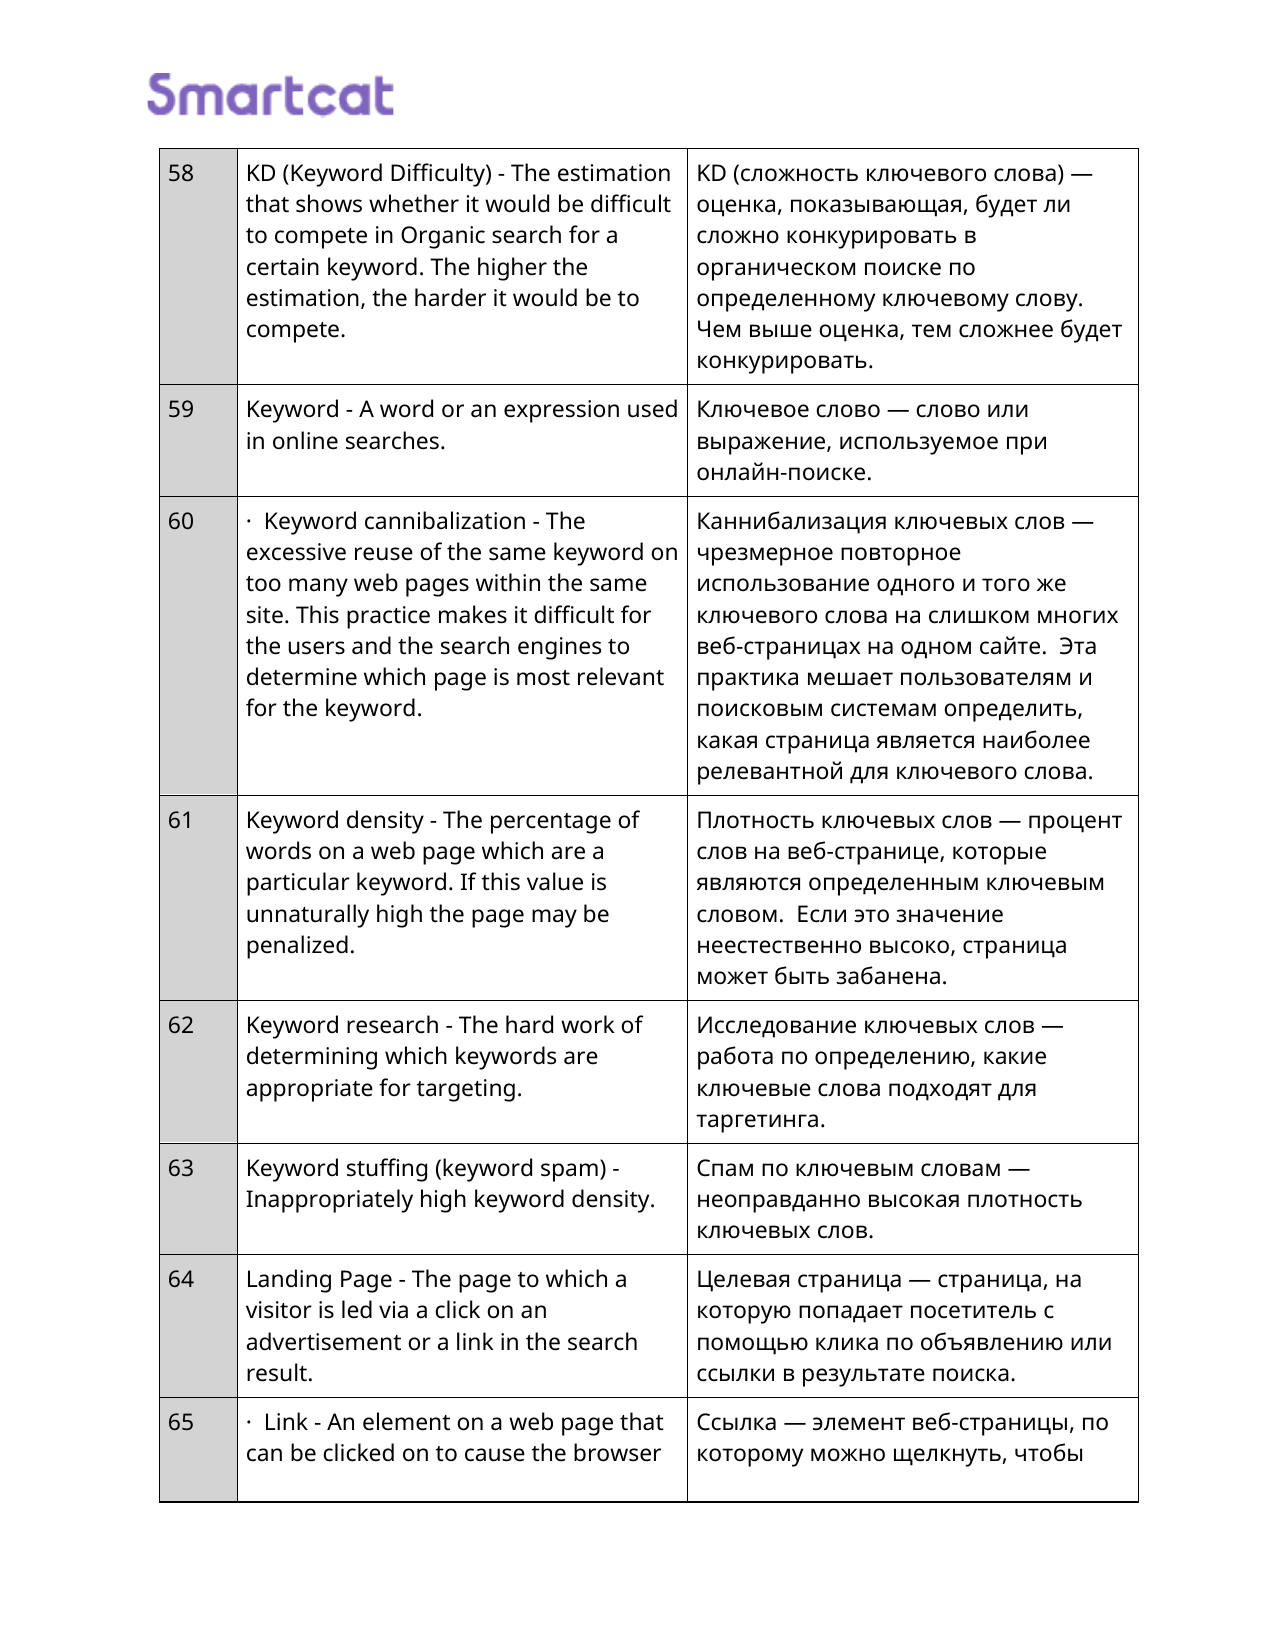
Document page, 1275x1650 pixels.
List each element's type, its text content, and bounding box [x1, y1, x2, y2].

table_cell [688, 1398, 1138, 1501]
table_cell Каннибализация ключевых слов — чрезмерное повторное использование одного и того же ключевого слова на слишком многих веб-страницах на одном сайте. Эта практика мешает пользователям и поисковым системам определить, какая страница является наиболее релевантной для ключевого слова. [688, 497, 1138, 794]
table_cell Landing Page - The page to which a visitor is led via a click on an advertisement or a link in the search result. [238, 1255, 687, 1397]
table_cell Исследование ключевых слов — работа по определению, какие ключевые слова подходят для таргетинга. [688, 1001, 1138, 1142]
table_cell Keyword research - The hard work of determining which keywords are appropriate for targeting. [238, 1001, 687, 1142]
table_cell · Keyword cannibalization - The excessive reuse of the same keyword on too many web pages within the same site. This practice makes it difficult for the users and the search engines to determine which page is most relevant for the keyword. [238, 497, 687, 794]
table_cell 62 [160, 1001, 237, 1142]
table_cell Keyword stuffing (keyword spam) - Inappropriately high keyword density. [238, 1144, 687, 1254]
table_cell Спам по ключевым словам — неоправданно высокая плотность ключевых слов. [688, 1144, 1138, 1254]
table_cell KD (сложность ключевого слова) — оценка, показывающая, будет ли сложно конкурировать в органическом поиске по определенному ключевому слову. Чем выше оценка, тем сложнее будет конкурировать. [688, 149, 1138, 384]
table_cell 61 [160, 796, 237, 1000]
table_cell 60 [160, 497, 237, 794]
table_cell 63 [160, 1144, 237, 1254]
table_cell KD (Keyword Difficulty) - The estimation that shows whether it would be difficult to compete in Organic search for a certain keyword. The higher the estimation, the harder it would be to compete. [238, 149, 687, 384]
table_cell Плотность ключевых слов — процент слов на веб-странице, которые являются определенным ключевым словом. Если это значение неестественно высоко, страница может быть забанена. [688, 796, 1138, 1000]
table_cell Keyword - A word or an expression used in online searches. [238, 385, 687, 496]
table_cell Keyword density - The percentage of words on a web page which are a particular keyword. If this value is unnaturally high the page may be penalized. [238, 796, 687, 1000]
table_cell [238, 1398, 687, 1501]
picture [147, 73, 394, 118]
table_cell 64 [160, 1255, 237, 1397]
table_cell 58 [160, 149, 237, 384]
table_cell Ключевое слово — слово или выражение, используемое при онлайн-поиске. [688, 385, 1138, 496]
table_cell 65 [160, 1398, 237, 1501]
table_cell 59 [160, 385, 237, 496]
table_cell Целевая страница — страница, на которую попадает посетитель с помощью клика по объявлению или ссылки в результате поиска. [688, 1255, 1138, 1397]
